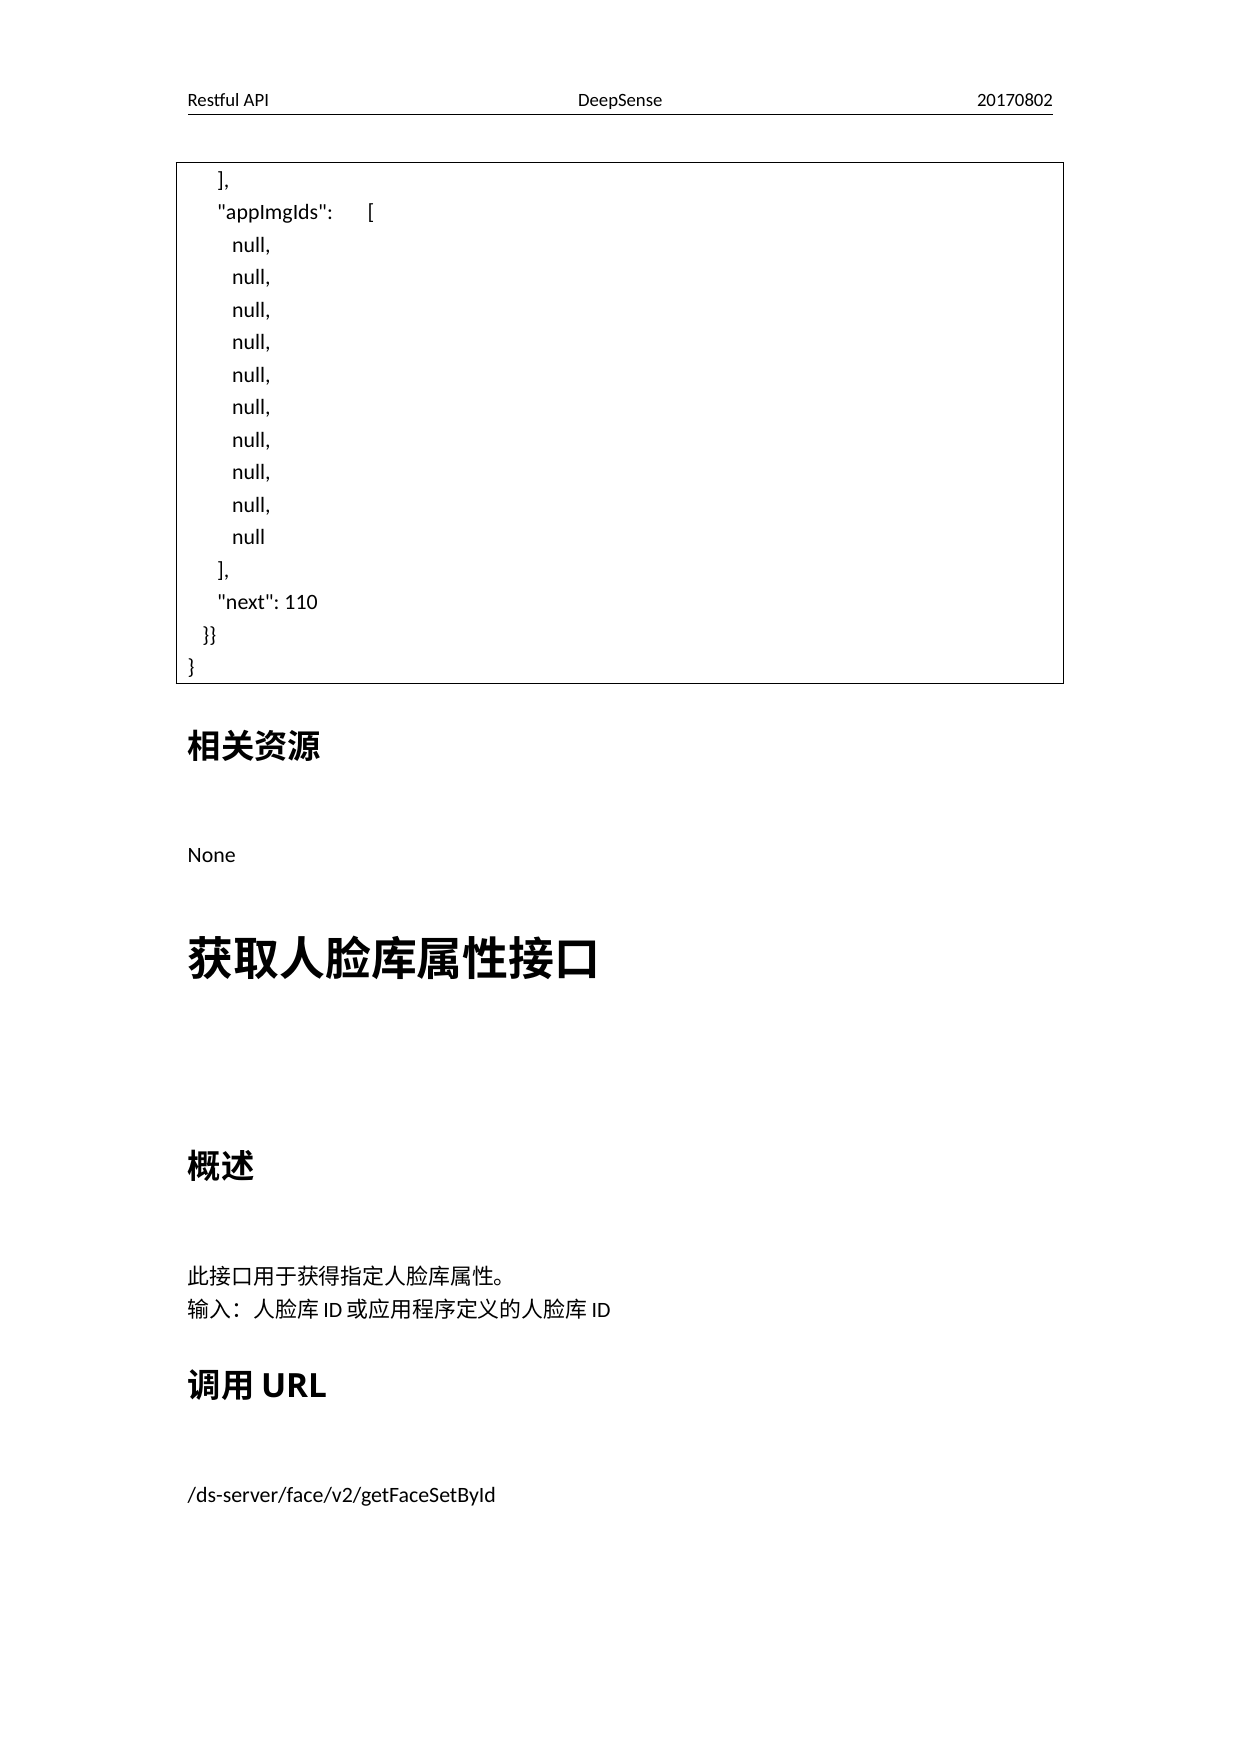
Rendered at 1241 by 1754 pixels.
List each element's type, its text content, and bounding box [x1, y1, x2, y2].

subtitle 相关资源 [187, 711, 1053, 776]
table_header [177, 163, 1063, 683]
text None [187, 838, 1053, 871]
text 此接口用于获得指定人脸库属性。 [187, 1259, 1053, 1291]
text 输入：人脸库ID或应用程序定义的人脸库ID [187, 1291, 1053, 1324]
text /ds-server/face/v2/getFaceSetById [187, 1478, 1053, 1511]
subtitle 调用URL [187, 1351, 1053, 1416]
subtitle 概述 [187, 1132, 1053, 1197]
subtitle 获取人脸库属性接口 [187, 906, 1053, 1004]
